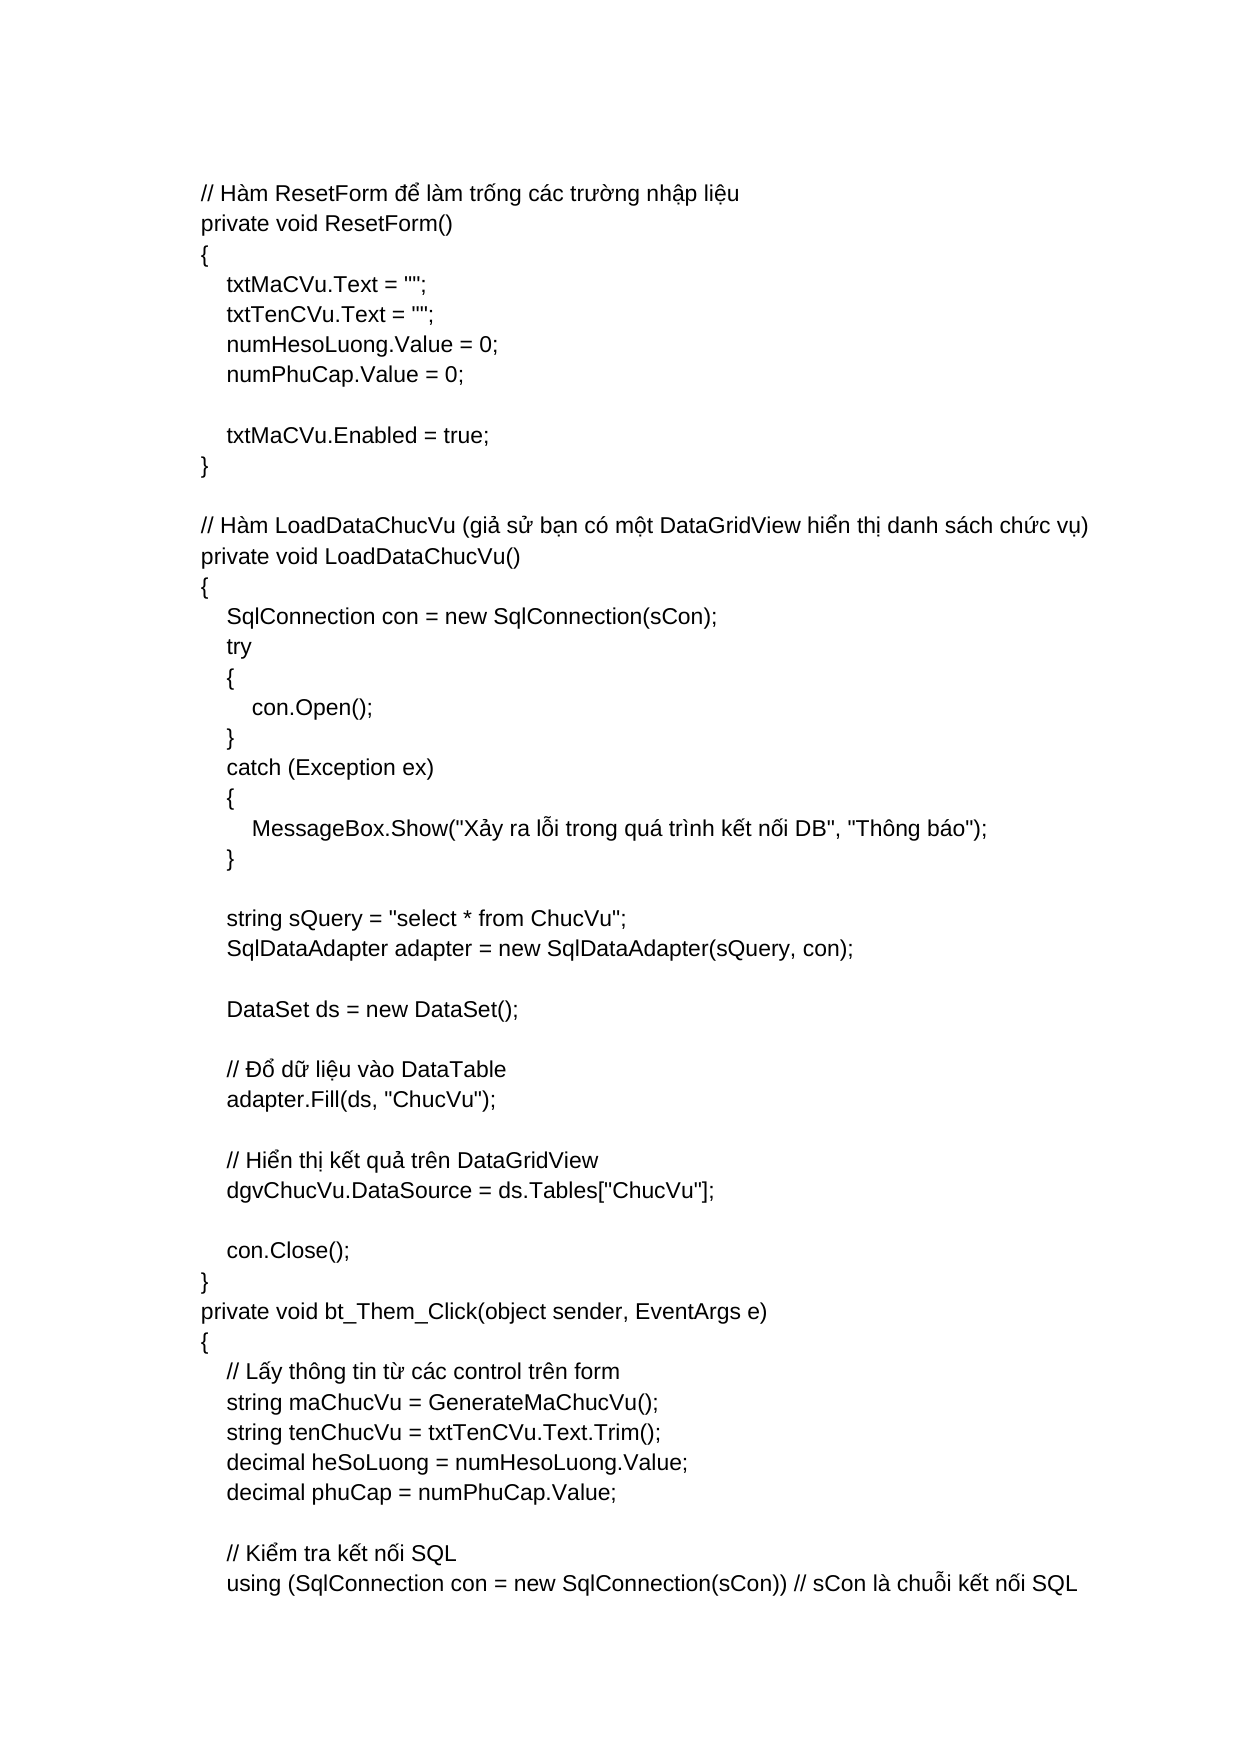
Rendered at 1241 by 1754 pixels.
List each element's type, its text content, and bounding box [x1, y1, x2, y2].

text { [150, 1328, 1090, 1354]
text } [150, 1268, 1090, 1294]
text // Lấy thông tin từ các control trên form [150, 1358, 1090, 1385]
text // Hàm LoadDataChucVu (giả sử bạn có một DataGridView hiển thị danh sách chức vụ) [150, 512, 1090, 539]
text string tenChucVu = txtTenCVu.Text.Trim(); [150, 1419, 1090, 1445]
text con.Close(); [150, 1237, 1090, 1264]
text SqlDataAdapter adapter = new SqlDataAdapter(sQuery, con); [150, 935, 1090, 962]
text try [150, 633, 1090, 660]
text MessageBox.Show("Xảy ra lỗi trong quá trình kết nối DB", "Thông báo"); [150, 814, 1090, 841]
text string sQuery = "select * from ChucVu"; [150, 905, 1090, 932]
text } [150, 724, 1090, 750]
text // Kiểm tra kết nối SQL [150, 1539, 1090, 1566]
text decimal phuCap = numPhuCap.Value; [150, 1479, 1090, 1506]
text numPhuCap.Value = 0; [150, 361, 1090, 388]
text txtTenCVu.Text = ""; [150, 301, 1090, 327]
text DataSet ds = new DataSet(); [150, 996, 1090, 1022]
text using (SqlConnection con = new SqlConnection(sCon)) // sCon là chuỗi kết nối SQL [150, 1570, 1090, 1596]
text catch (Exception ex) [150, 754, 1090, 781]
text string maChucVu = GenerateMaChucVu(); [150, 1388, 1090, 1415]
text } [150, 452, 1090, 478]
text { [150, 573, 1090, 599]
text private void LoadDataChucVu() [150, 543, 1090, 569]
text con.Open(); [150, 694, 1090, 720]
text // Đổ dữ liệu vào DataTable [150, 1056, 1090, 1083]
text SqlConnection con = new SqlConnection(sCon); [150, 603, 1090, 629]
text } [150, 845, 1090, 871]
text txtMaCVu.Text = ""; [150, 271, 1090, 297]
text { [150, 784, 1090, 811]
text // Hiển thị kết quả trên DataGridView [150, 1147, 1090, 1173]
text // Hàm ResetForm để làm trống các trường nhập liệu [150, 180, 1090, 207]
text private void ResetForm() [150, 210, 1090, 237]
text { [150, 241, 1090, 267]
text decimal heSoLuong = numHesoLuong.Value; [150, 1449, 1090, 1475]
text dgvChucVu.DataSource = ds.Tables["ChucVu"]; [150, 1177, 1090, 1203]
text numHesoLuong.Value = 0; [150, 331, 1090, 358]
text txtMaCVu.Enabled = true; [150, 422, 1090, 448]
text adapter.Fill(ds, "ChucVu"); [150, 1086, 1090, 1113]
text private void bt_Them_Click(object sender, EventArgs e) [150, 1298, 1090, 1324]
text { [150, 663, 1090, 690]
